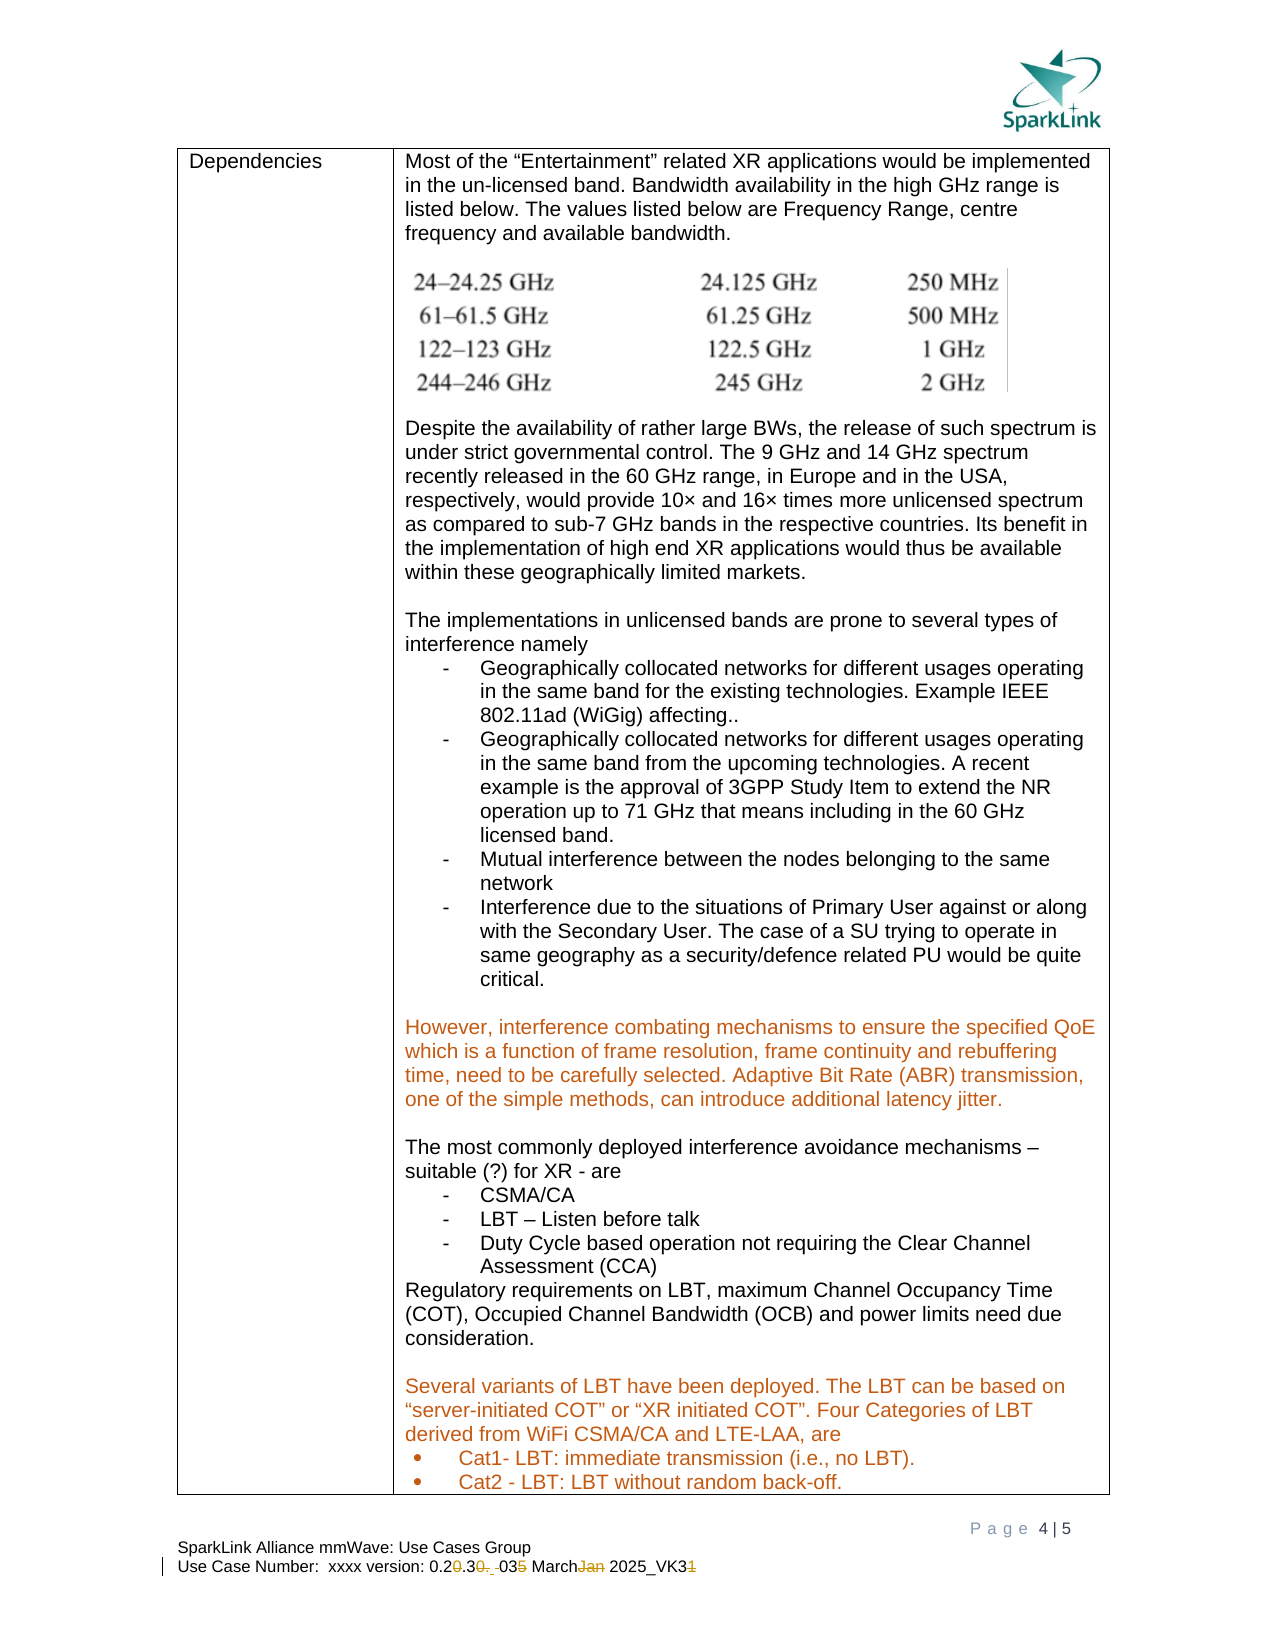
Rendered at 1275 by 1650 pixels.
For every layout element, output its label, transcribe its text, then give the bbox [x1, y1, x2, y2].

table_cell Dependencies [178, 149, 393, 1494]
picture [996, 45, 1113, 134]
